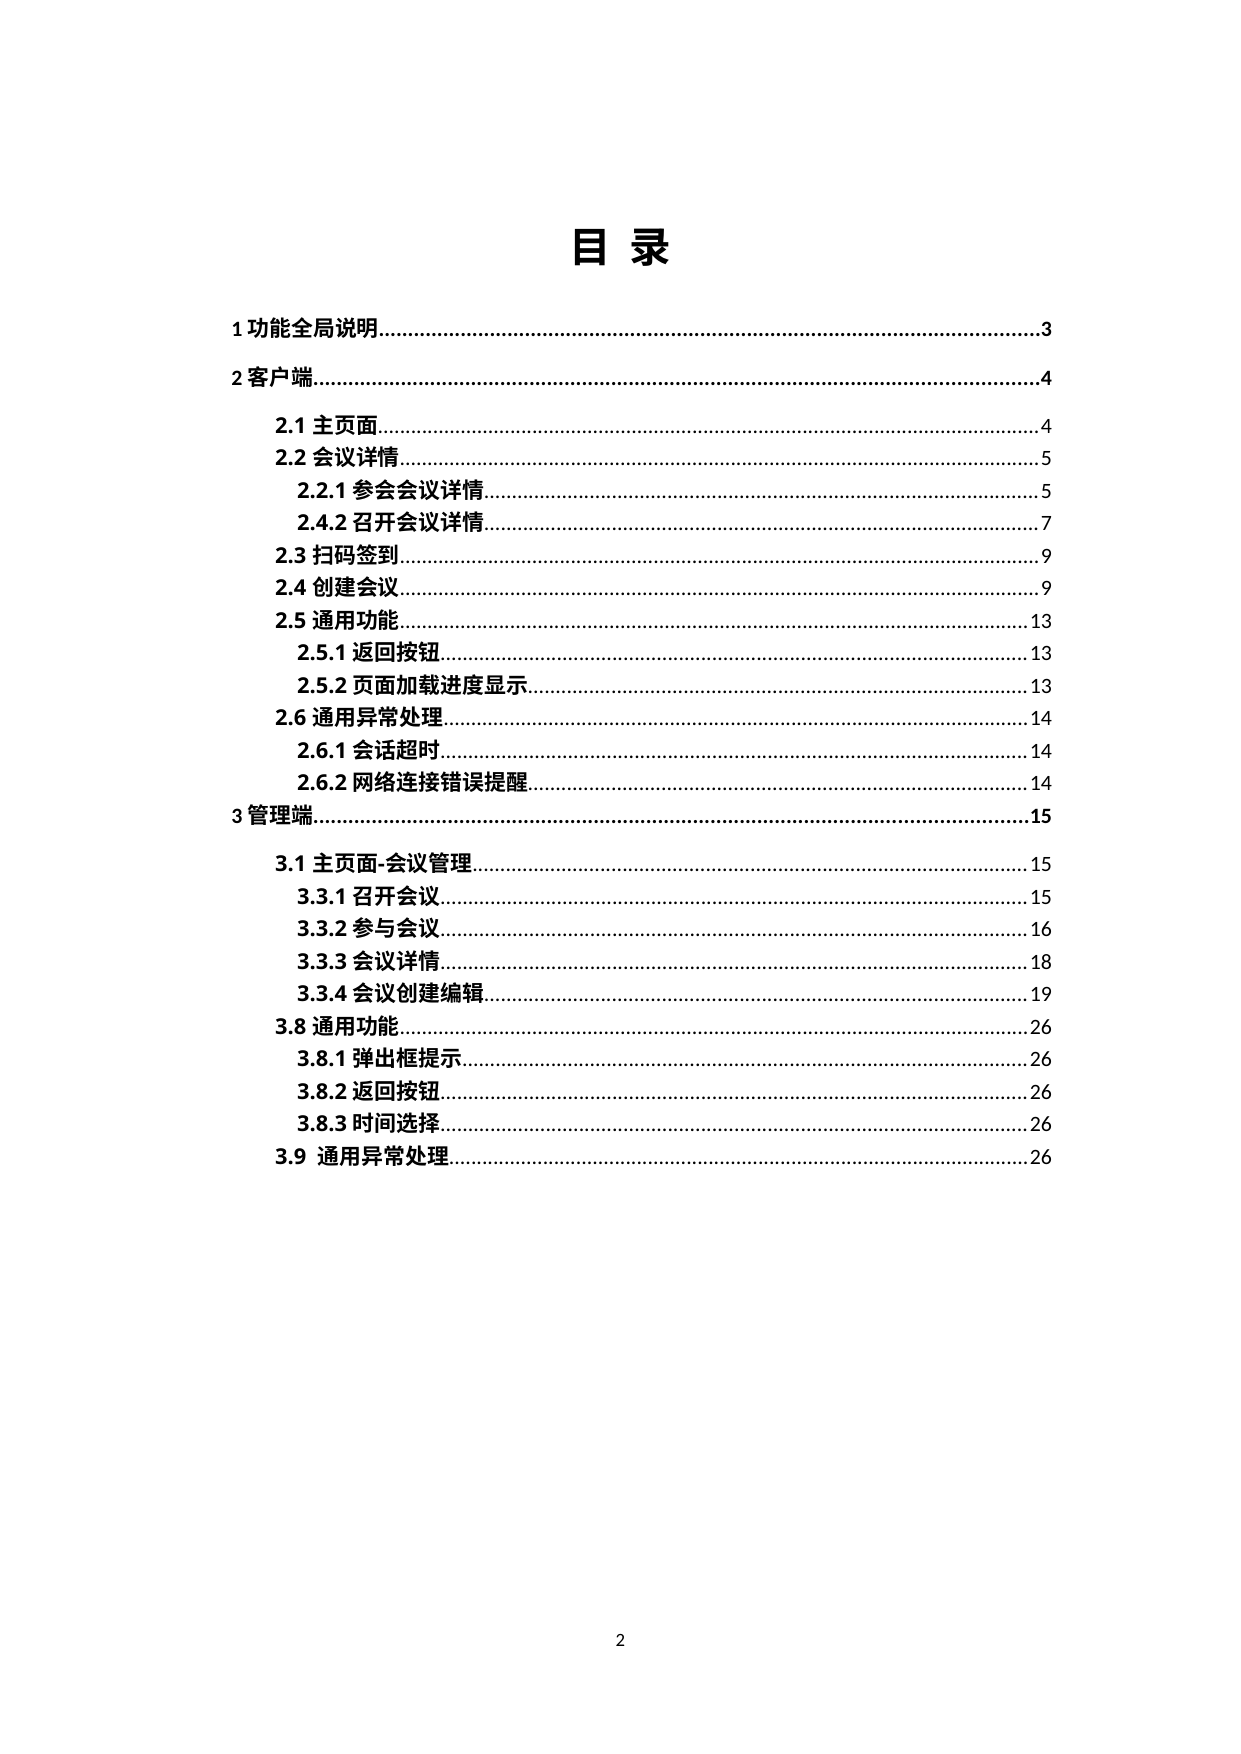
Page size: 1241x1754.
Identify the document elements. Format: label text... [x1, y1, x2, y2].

text 3.8 通用功能 26 [275, 1008, 1053, 1041]
text 2.4.2 召开会议详情 7 [297, 505, 1053, 538]
text 2.5.2 页面加载进度显示 13 [297, 668, 1053, 700]
text 3.3.3 会议详情 18 [297, 943, 1053, 976]
text 2.6 通用异常处理 14 [275, 700, 1053, 733]
text 3.3.2 参与会议 16 [297, 911, 1053, 943]
text 2.5.1 返回按钮 13 [297, 635, 1053, 668]
text 3.8.3 时间选择 26 [297, 1106, 1053, 1138]
text 1 功能全局说明 3 [187, 311, 1053, 343]
text 2 客户端 4 [187, 359, 1053, 392]
text 2.6.2 网络连接错误提醒 14 [297, 765, 1053, 798]
text 2.2 会议详情 5 [275, 440, 1053, 473]
text 3.1 主页面-会议管理 15 [275, 846, 1053, 878]
text 2.1 主页面 4 [275, 408, 1053, 440]
text 3.8.1 弹出框提示 26 [297, 1041, 1053, 1073]
text 3.3.4 会议创建编辑 19 [297, 976, 1053, 1008]
text 2.4 创建会议 9 [275, 570, 1053, 603]
text 2.2.1 参会会议详情 5 [297, 473, 1053, 505]
subtitle 目 录 [187, 212, 1053, 277]
text 3 管理端 15 [187, 798, 1053, 830]
text 2.3 扫码签到 9 [275, 538, 1053, 570]
text 3.3.1 召开会议 15 [297, 878, 1053, 911]
text 2.5 通用功能 13 [275, 603, 1053, 635]
text 2.6.1 会话超时 14 [297, 733, 1053, 765]
text 3.8.2 返回按钮 26 [297, 1073, 1053, 1106]
text 3.9 通用异常处理 26 [275, 1138, 1053, 1171]
